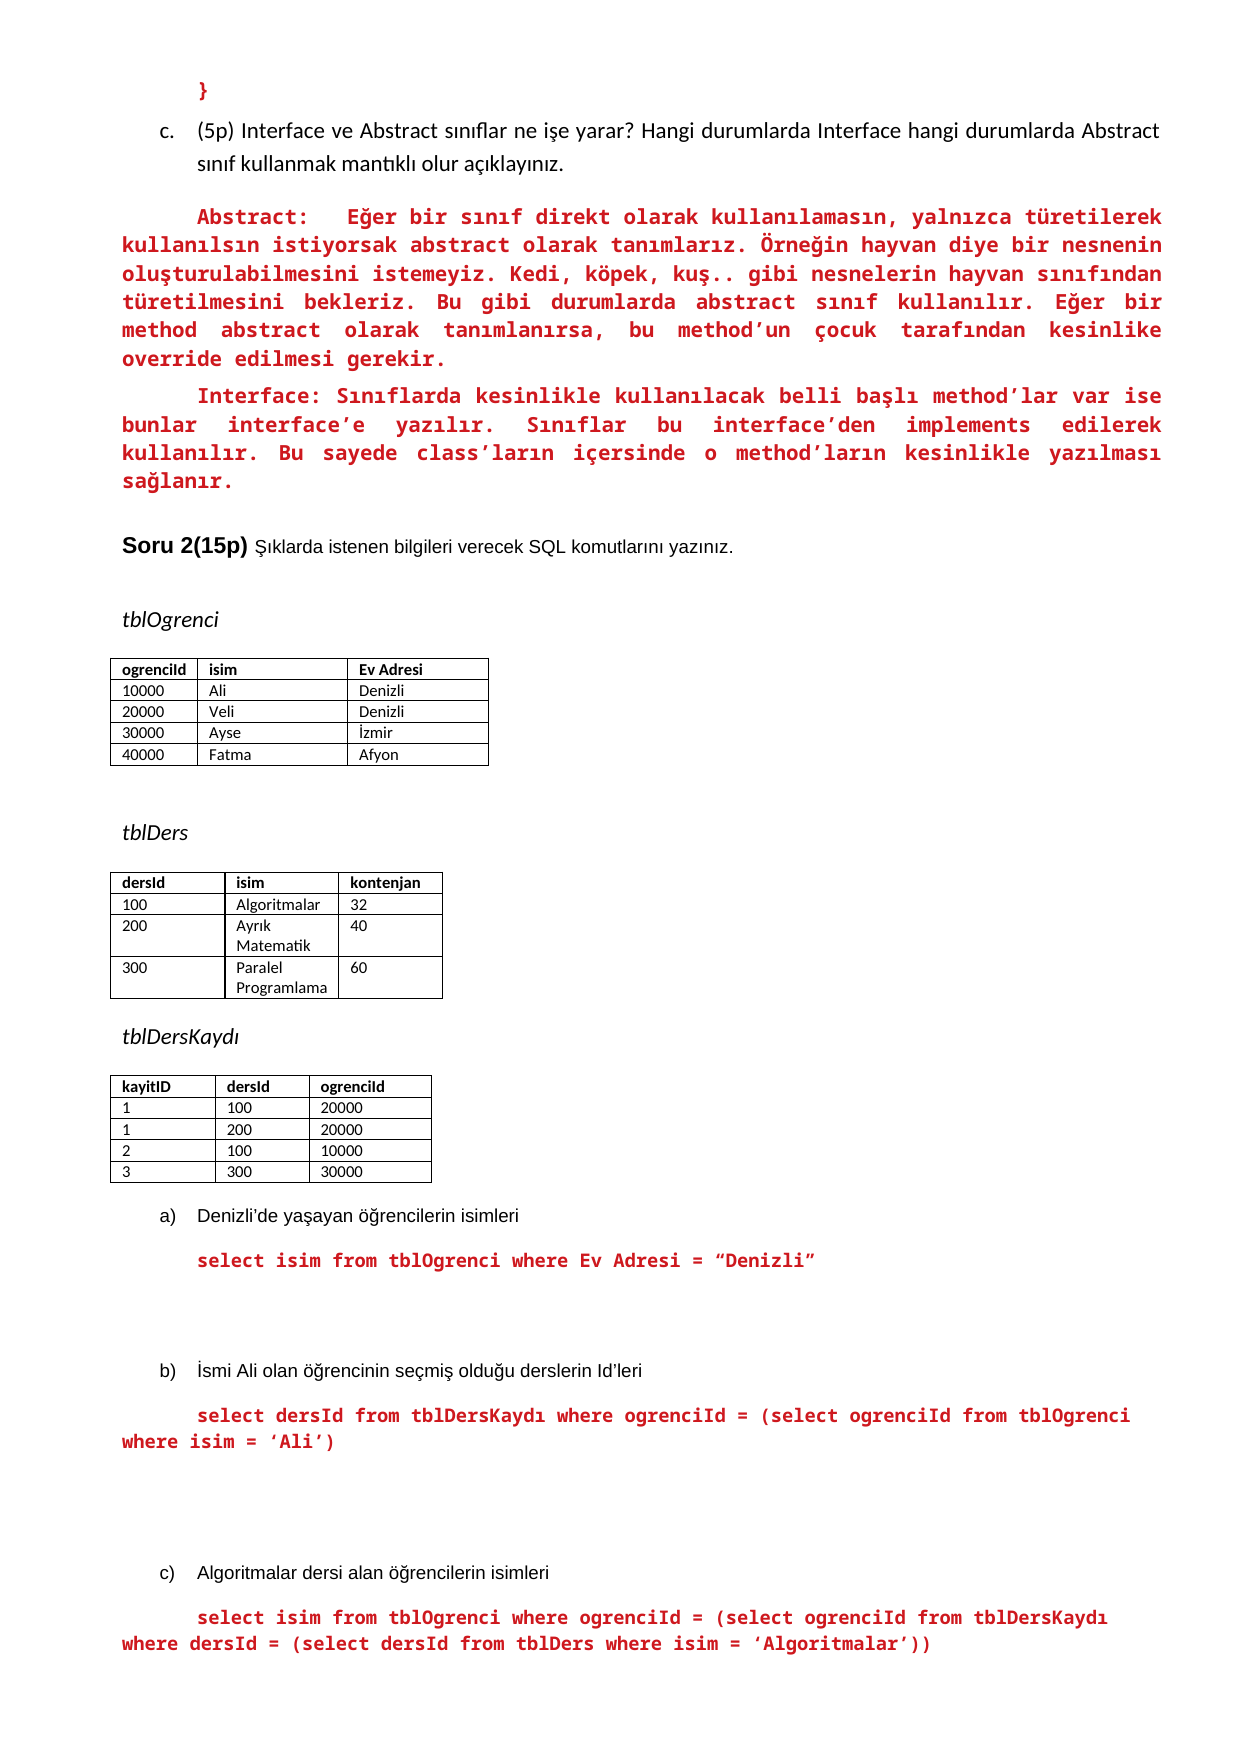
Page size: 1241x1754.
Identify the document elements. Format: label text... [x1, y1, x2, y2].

table_cell 60 [339, 957, 442, 998]
table_cell 200 [111, 915, 224, 956]
table_cell Veli [198, 701, 347, 722]
table_cell 300 [111, 957, 224, 998]
list İsmi Ali olan öğrencinin seçmiş olduğu derslerin Id’leri [159, 1359, 1162, 1381]
table_header Ev Adresi [348, 659, 488, 679]
table_cell Paralel Programlama [226, 957, 338, 998]
table_cell 100 [216, 1140, 309, 1161]
text Soru 2(15p) Şıklarda istenen bilgileri verecek SQL komutlarını yazınız. [122, 532, 1162, 558]
table_cell 20000 [310, 1098, 431, 1118]
table_cell 2 [111, 1140, 215, 1161]
table_cell 1 [111, 1098, 215, 1118]
table_cell 3 [111, 1162, 215, 1182]
table_cell 40 [339, 915, 442, 956]
table_cell 20000 [111, 701, 197, 722]
table_cell Denizli [348, 680, 488, 700]
table_cell Ali [198, 680, 347, 700]
table_header isim [226, 873, 338, 893]
text tblDers [122, 818, 1162, 847]
table_cell 30000 [111, 723, 197, 743]
table_cell 20000 [310, 1119, 431, 1139]
table_cell 200 [216, 1119, 309, 1139]
table_cell Afyon [348, 744, 488, 764]
table_header isim [198, 659, 347, 679]
table_header ogrenciId [310, 1076, 431, 1097]
table_cell 10000 [310, 1140, 431, 1161]
table_cell İzmir [348, 723, 488, 743]
table_cell 30000 [310, 1162, 431, 1182]
table_cell Denizli [348, 701, 488, 722]
table_cell 100 [111, 894, 224, 914]
text tblOgrenci [122, 605, 1162, 633]
text } [122, 75, 1162, 103]
table_cell Fatma [198, 744, 347, 764]
list Algoritmalar dersi alan öğrencilerin isimleri [159, 1562, 1162, 1583]
table_header kontenjan [339, 873, 442, 893]
list (5p) Interface ve Abstract sınıflar ne işe yarar? Hangi durumlarda Interface hangi durumlarda Abstract sınıf kullanmak mantıklı olur açıklayınız. [159, 117, 1162, 177]
list Denizli’de yaşayan öğrencilerin isimleri [159, 1205, 1162, 1226]
text select isim from tblOgrenci where Ev Adresi = “Denizli” [122, 1248, 1162, 1273]
text select dersId from tblDersKaydı where ogrenciId = (select ogrenciId from tblOgrenci where isim = ‘Ali’) [122, 1403, 1162, 1454]
table_cell 300 [216, 1162, 309, 1182]
text Interface: Sınıflarda kesinlikle kullanılacak belli başlı method’lar var ise bunlar interface’e yazılır. Sınıflar bu interface’den implements edilerek kullanılır. Bu sayede class’ların içersinde o method’ların kesinlikle yazılması sağlanır. [122, 381, 1162, 495]
table_cell 100 [216, 1098, 309, 1118]
table_cell Algoritmalar [226, 894, 338, 914]
table_cell 1 [111, 1119, 215, 1139]
text Abstract: Eğer bir sınıf direkt olarak kullanılamasın, yalnızca türetilerek kullanılsın istiyorsak abstract olarak tanımlarız. Örneğin hayvan diye bir nesnenin oluşturulabilmesini istemeyiz. Kedi, köpek, kuş.. gibi nesnelerin hayvan sınıfından türetilmesini bekleriz. Bu gibi durumlarda abstract sınıf kullanılır. Eğer bir method abstract olarak tanımlanırsa, bu method’un çocuk tarafından kesinlike override edilmesi gerekir. [122, 202, 1162, 372]
table_cell Ayrık Matematik [226, 915, 338, 956]
table_cell 32 [339, 894, 442, 914]
table_cell 40000 [111, 744, 197, 764]
table_cell 10000 [111, 680, 197, 700]
table_header kayitID [111, 1076, 215, 1097]
table_header dersId [216, 1076, 309, 1097]
text select isim from tblOgrenci where ogrenciId = (select ogrenciId from tblDersKaydı where dersId = (select dersId from tblDers where isim = ‘Algoritmalar’)) [122, 1605, 1162, 1656]
table_cell Ayse [198, 723, 347, 743]
text tblDersKaydı [122, 1022, 1162, 1050]
table_header dersId [111, 873, 224, 893]
table_header ogrenciId [111, 659, 197, 679]
